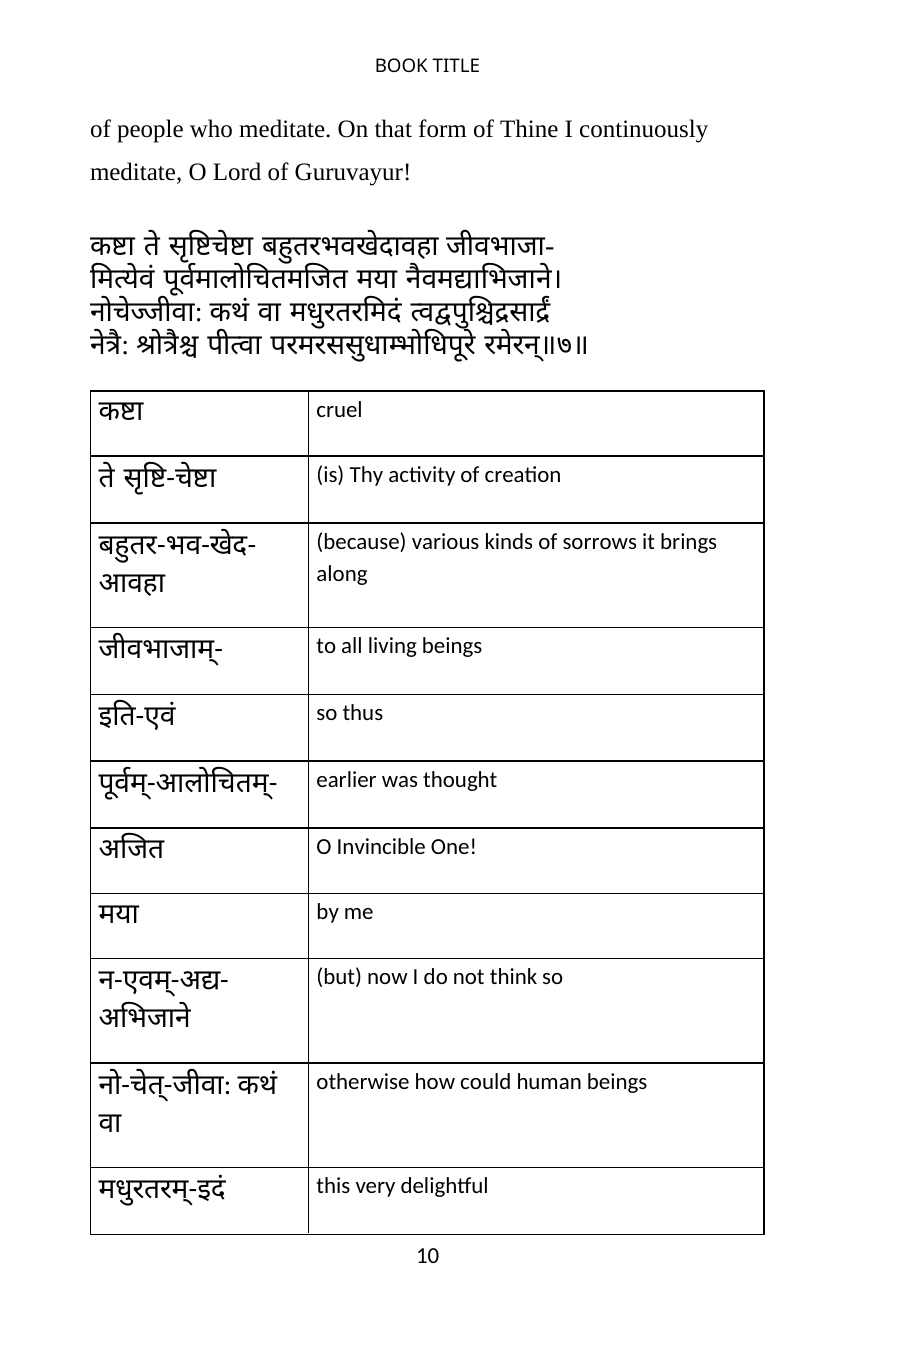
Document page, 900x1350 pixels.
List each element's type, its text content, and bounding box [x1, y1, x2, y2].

table_header कष्टा [91, 392, 308, 455]
table_cell to all living beings [309, 628, 763, 693]
table_cell so thus [309, 695, 763, 760]
table_cell (is) Thy activity of creation [309, 457, 763, 522]
table_cell पूर्वम्-आलोचितम्- [91, 762, 308, 827]
table_header cruel [309, 392, 763, 455]
table_cell ते सृष्टि-चेष्टा [91, 457, 308, 522]
table_cell बहुतर-भव-खेद-आवहा [91, 524, 308, 627]
table_cell (because) various kinds of sorrows it brings along [309, 524, 763, 627]
table_cell अजित [91, 829, 308, 892]
table_cell नो-चेत्-जीवा: कथं वा [91, 1064, 308, 1167]
table_cell otherwise how could human beings [309, 1064, 763, 1167]
table_cell earlier was thought [309, 762, 763, 827]
table_cell जीवभाजाम्- [91, 628, 308, 693]
table_cell न-एवम्-अद्य-अभिजाने [91, 959, 308, 1062]
table_cell this very delightful [309, 1168, 763, 1233]
table_cell O Invincible One! [309, 829, 763, 892]
table_cell by me [309, 894, 763, 958]
table_cell मधुरतरम्-इदं [91, 1168, 308, 1233]
table_cell इति-एवं [91, 695, 308, 760]
text कष्टा ते सृष्टिचेष्टा बहुतरभवखेदावहा जीवभाजा- मित्येवं पूर्वमालोचितमजित मया नैवमद्याभिजाने। नोचेज्जीवा: कथं वा मधुरतरमिदं त्वद्वपुश्चिद्रसार्द्रं नेत्रै: श्रोत्रैश्च पीत्वा परमरससुधाम्भोधिपूरे रमेरन्॥७॥ [90, 229, 765, 361]
table_cell मया [91, 894, 308, 958]
table_cell (but) now I do not think so [309, 959, 763, 1062]
